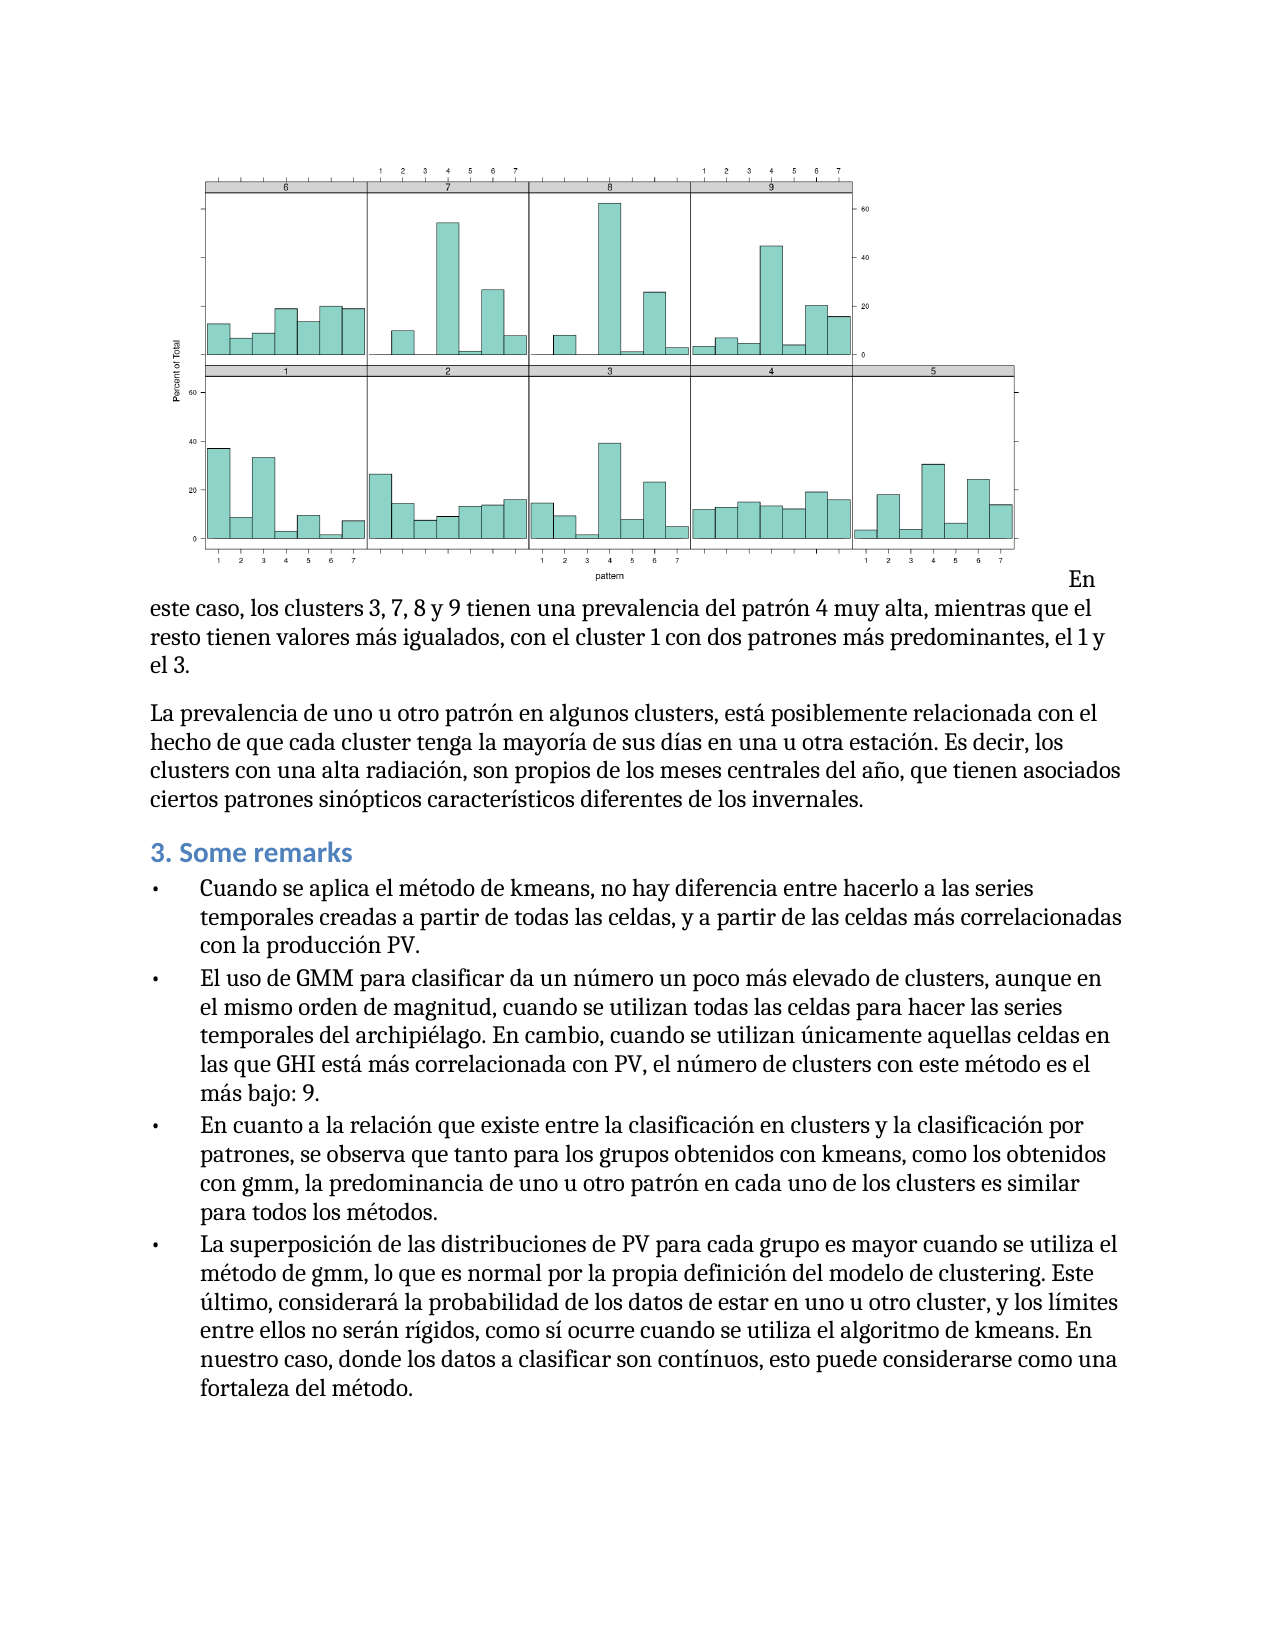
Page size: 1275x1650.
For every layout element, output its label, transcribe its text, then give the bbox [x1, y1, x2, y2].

list La superposición de las distribuciones de PV para cada grupo es mayor cuando se utiliza el método de gmm, lo que es normal por la propia definición del modelo de clustering. Este último, considerará la probabilidad de los datos de estar en uno u otro cluster, y los límites entre ellos no serán rígidos, como sí ocurre cuando se utiliza el algoritmo de kmeans. En nuestro caso, donde los datos a clasificar son contínuos, esto puede considerarse como una fortaleza del método. [150, 1230, 1125, 1403]
subtitle 3. Some remarks [150, 834, 1125, 870]
list El uso de GMM para clasificar da un número un poco más elevado de clusters, aunque en el mismo orden de magnitud, cuando se utilizan todas las celdas para hacer las series temporales del archipiélago. En cambio, cuando se utilizan únicamente aquellas celdas en las que GHI está más correlacionada con PV, el número de clusters con este método es el más bajo: 9. [150, 964, 1125, 1108]
list En cuanto a la relación que existe entre la clasificación en clusters y la clasificación por patrones, se observa que tanto para los grupos obtenidos con kmeans, como los obtenidos con gmm, la predominancia de uno u otro patrón en cada uno de los clusters es similar para todos los métodos. [150, 1111, 1125, 1226]
picture [168, 150, 1044, 588]
text La prevalencia de uno u otro patrón en algunos clusters, está posiblemente relacionada con el hecho de que cada cluster tenga la mayoría de sus días en una u otra estación. Es decir, los clusters con una alta radiación, son propios de los meses centrales del año, que tienen asociados ciertos patrones sinópticos característicos diferentes de los invernales. [150, 699, 1125, 814]
list Cuando se aplica el método de kmeans, no hay diferencia entre hacerlo a las series temporales creadas a partir de todas las celdas, y a partir de las celdas más correlacionadas con la producción PV. [150, 874, 1125, 960]
